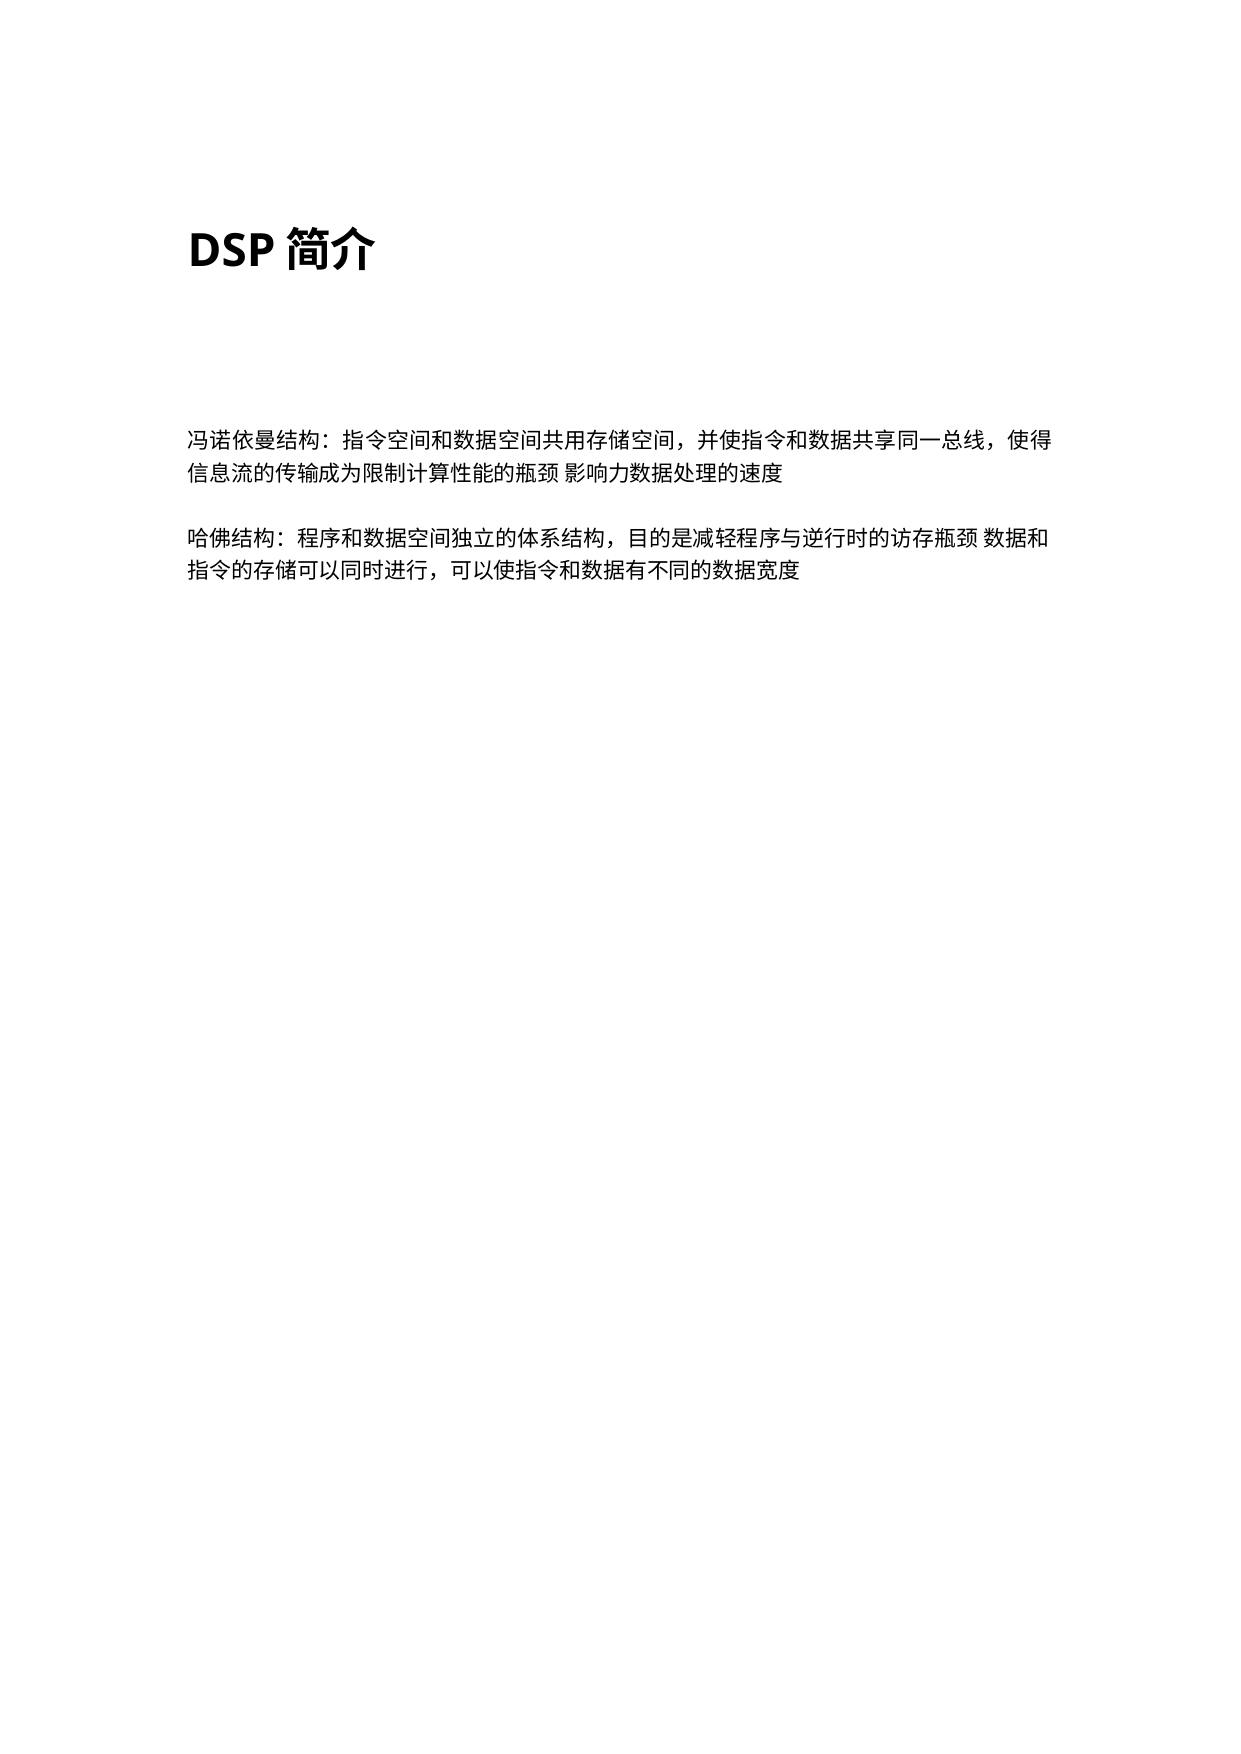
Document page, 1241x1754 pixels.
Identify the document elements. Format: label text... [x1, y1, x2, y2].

text 冯诺依曼结构：指令空间和数据空间共用存储空间，并使指令和数据共享同一总线，使得信息流的传输成为限制计算性能的瓶颈 影响力数据处理的速度 [187, 423, 1053, 488]
text 哈佛结构：程序和数据空间独立的体系结构，目的是减轻程序与逆行时的访存瓶颈 数据和指令的存储可以同时进行，可以使指令和数据有不同的数据宽度 [187, 521, 1053, 586]
subtitle DSP简介 [187, 197, 1053, 295]
